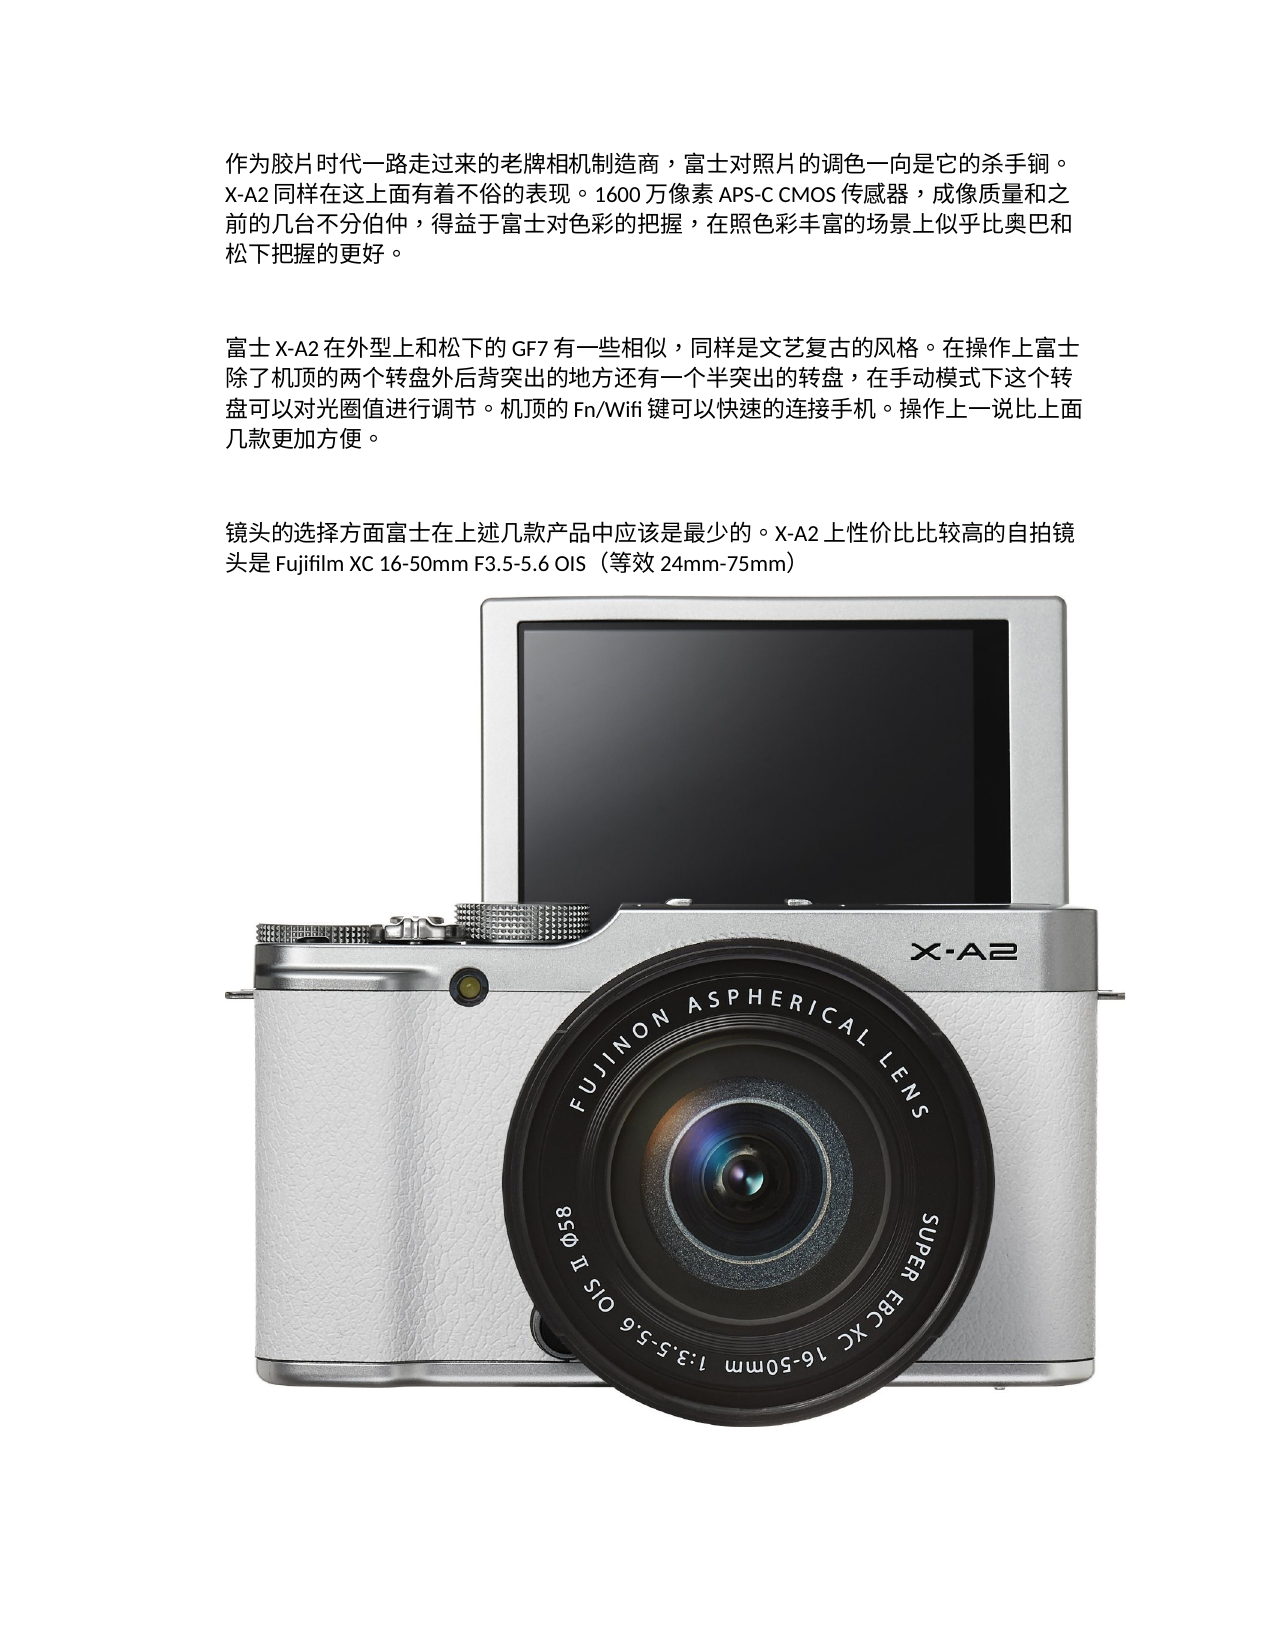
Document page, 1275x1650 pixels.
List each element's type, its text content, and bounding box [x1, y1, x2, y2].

text 富士X-A2在外型上和松下的GF7有一些相似，同样是文艺复古的风格。在操作上富士除了机顶的两个转盘外后背突出的地方还有一个半突出的转盘，在手动模式下这个转盘可以对光圈值进行调节。机顶的Fn/Wifi键可以快速的连接手机。操作上一说比上面几款更加方便。 [225, 334, 1087, 453]
text 镜头的选择方面富士在上述几款产品中应该是最少的。X-A2上性价比比较高的自拍镜头是Fujifilm XC 16-50mm F3.5-5.6 OIS（等效24mm-75mm） [225, 519, 1087, 577]
text 作为胶片时代一路走过来的老牌相机制造商，富士对照片的调色一向是它的杀手锏。X-A2同样在这上面有着不俗的表现。1600万像素APS-C CMOS传感器，成像质量和之前的几台不分伯仲，得益于富士对色彩的把握，在照色彩丰富的场景上似乎比奥巴和松下把握的更好。 [225, 150, 1087, 269]
picture [225, 595, 1125, 1427]
